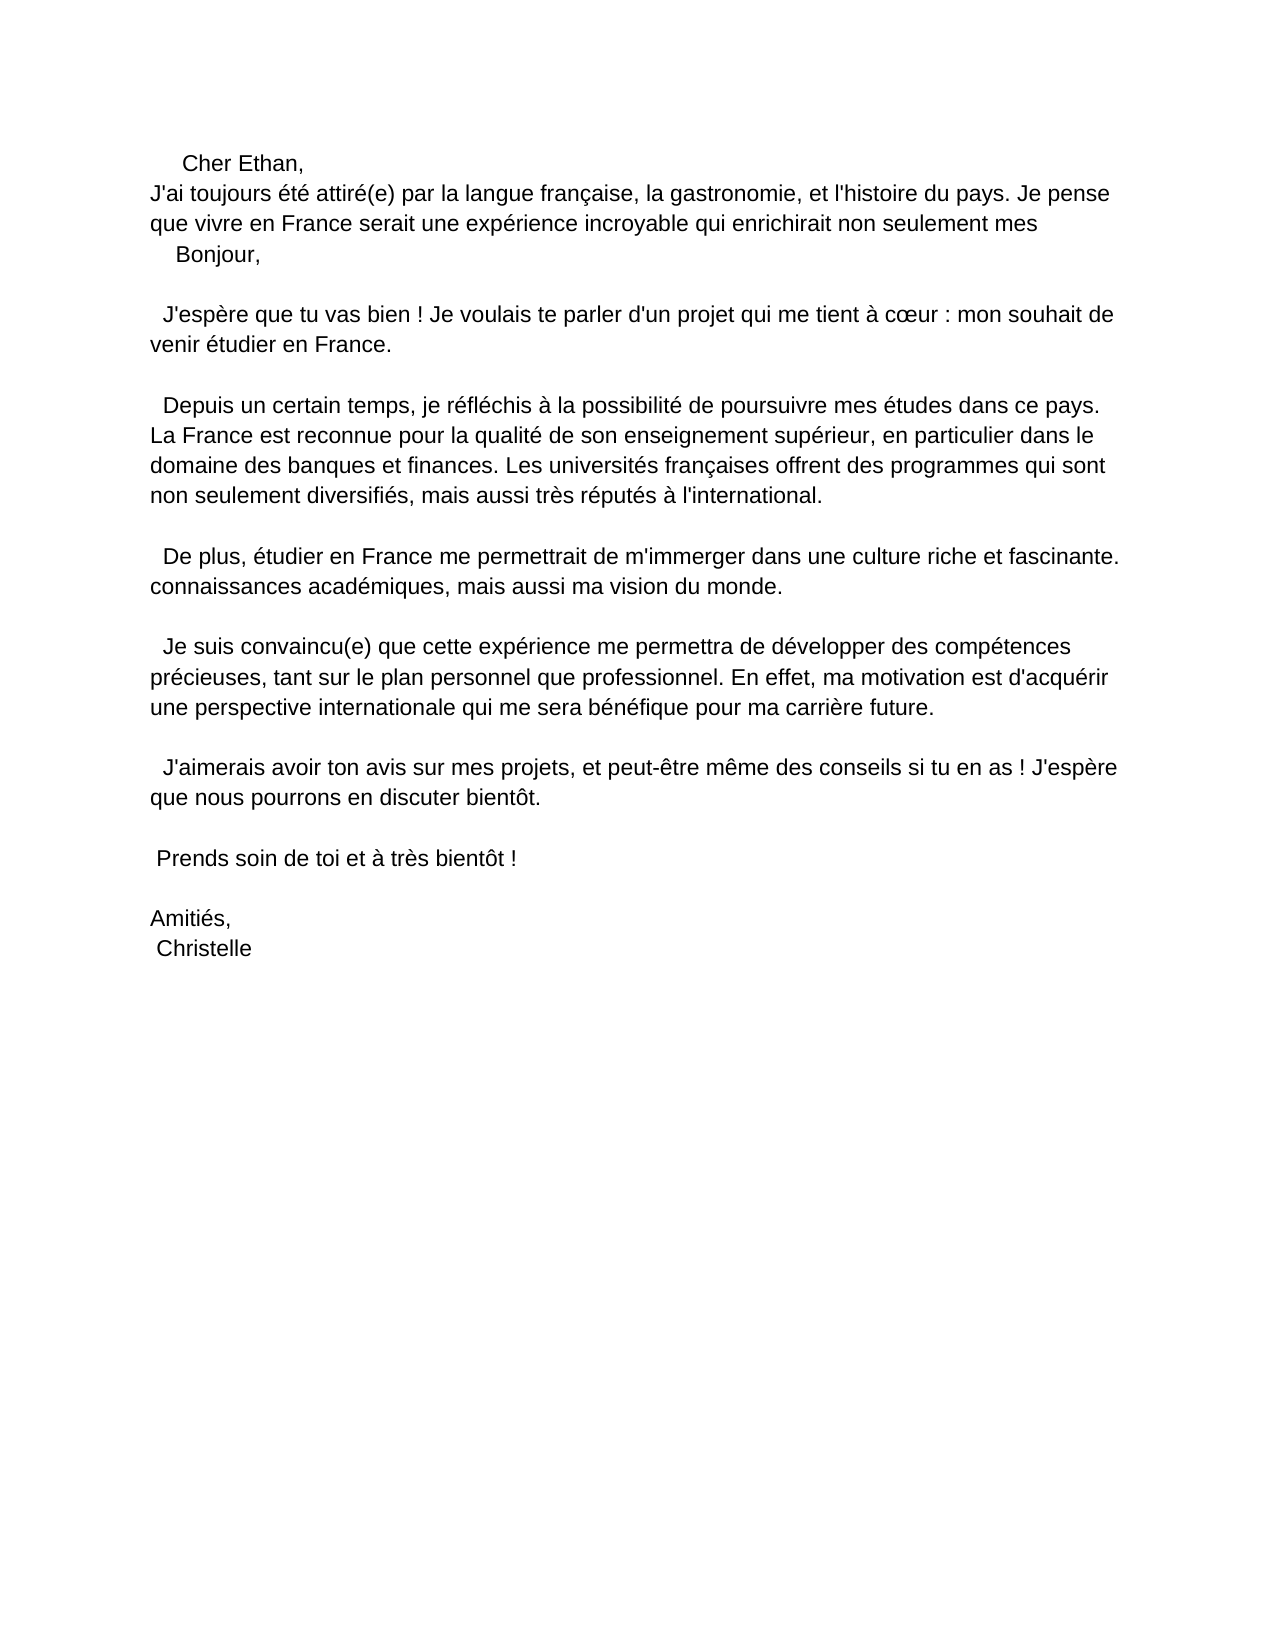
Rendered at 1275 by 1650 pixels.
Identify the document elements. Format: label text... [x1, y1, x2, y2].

text J'espère que tu vas bien ! Je voulais te parler d'un projet qui me tient à cœur : mon souhait de venir étudier en France. [150, 301, 1125, 358]
text De plus, étudier en France me permettrait de m'immerger dans une culture riche et fascinante. connaissances académiques, mais aussi ma vision du monde. [150, 543, 1125, 599]
text Depuis un certain temps, je réfléchis à la possibilité de poursuivre mes études dans ce pays. La France est reconnue pour la qualité de son enseignement supérieur, en particulier dans le domaine des banques et finances. Les universités françaises offrent des programmes qui sont non seulement diversifiés, mais aussi très réputés à l'international. [150, 392, 1125, 509]
text J'ai toujours été attiré(e) par la langue française, la gastronomie, et l'histoire du pays. Je pense que vivre en France serait une expérience incroyable qui enrichirait non seulement mes [150, 180, 1125, 237]
text Cher Ethan, [150, 150, 1125, 176]
text J'aimerais avoir ton avis sur mes projets, et peut-être même des conseils si tu en as ! J'espère que nous pourrons en discuter bientôt. [150, 754, 1125, 811]
text Bonjour, [150, 241, 1125, 267]
text Amitiés, [150, 905, 1125, 932]
text Prends soin de toi et à très bientôt ! [150, 845, 1125, 871]
text Je suis convaincu(e) que cette expérience me permettra de développer des compétences précieuses, tant sur le plan personnel que professionnel. En effet, ma motivation est d'acquérir une perspective internationale qui me sera bénéfique pour ma carrière future. [150, 633, 1125, 720]
text Christelle [150, 935, 1125, 962]
